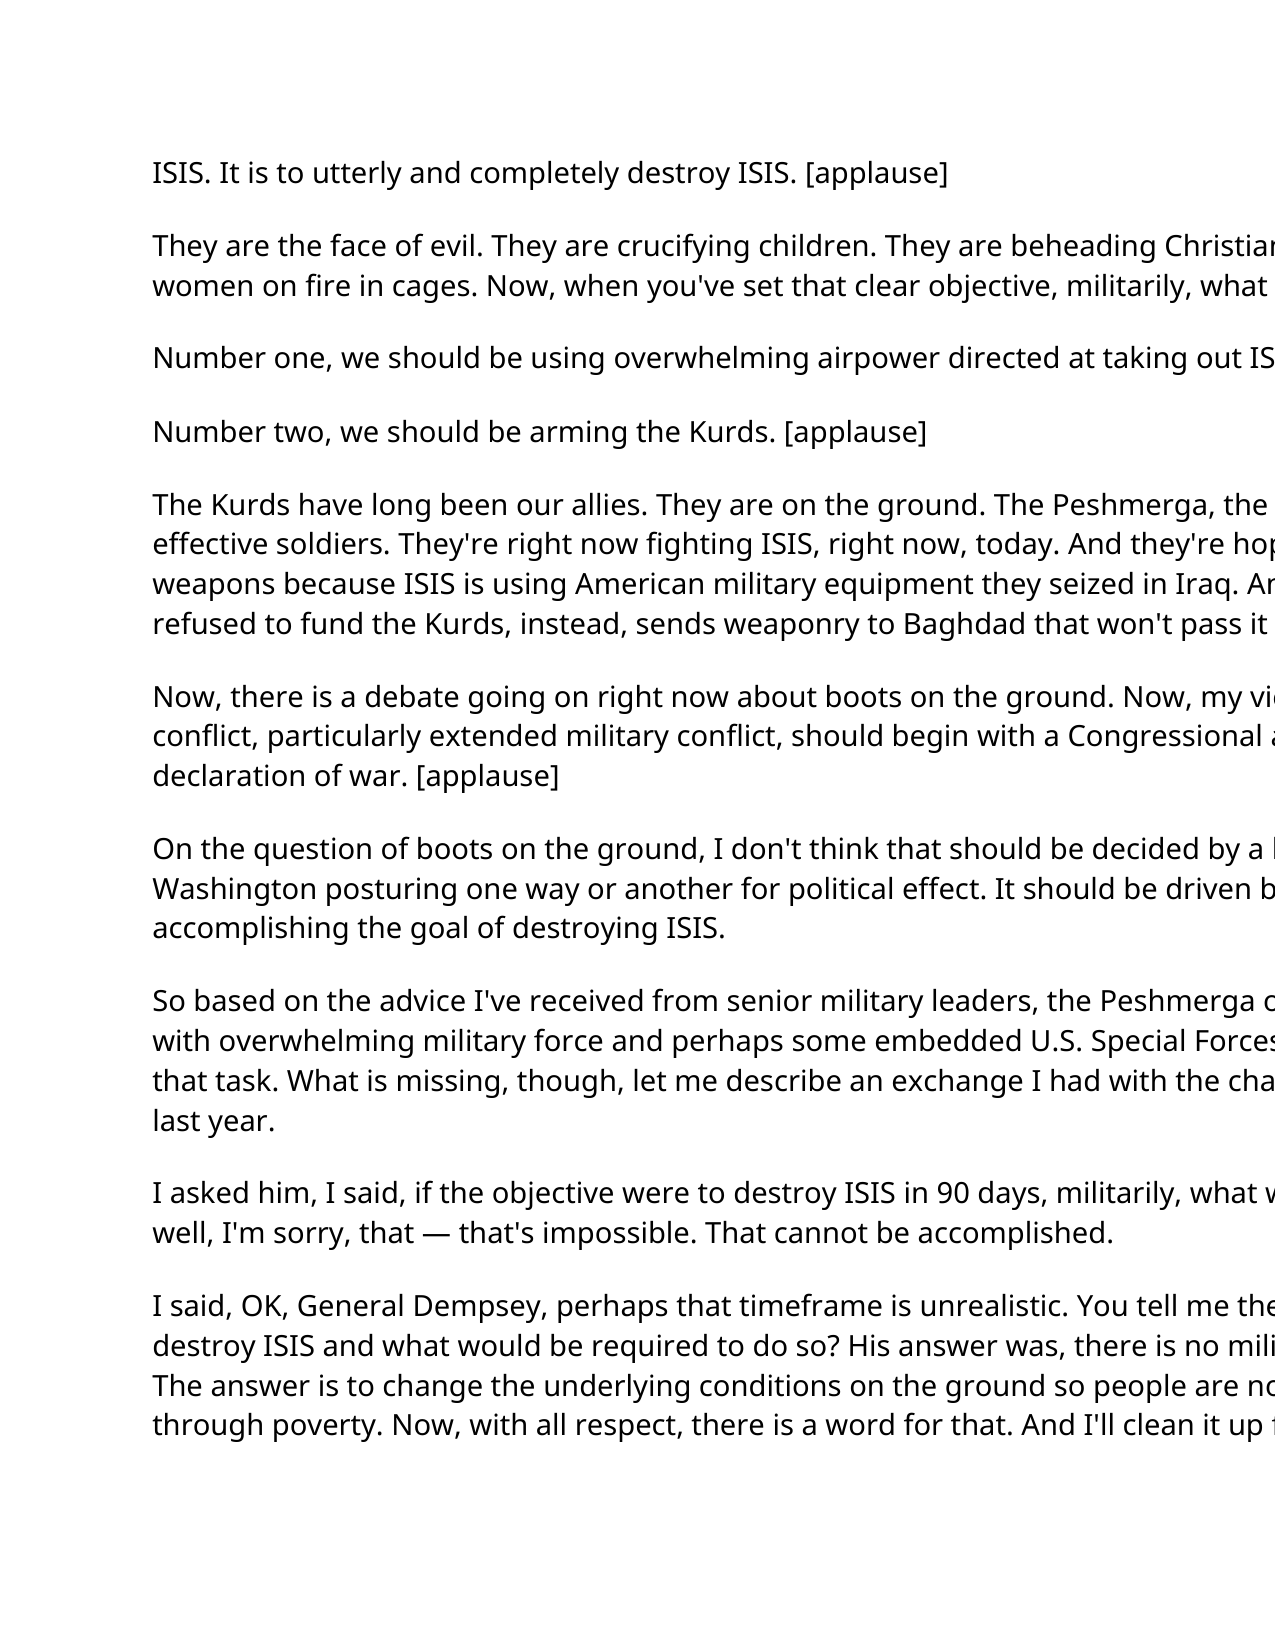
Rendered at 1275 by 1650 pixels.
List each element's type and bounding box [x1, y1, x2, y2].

table_cell [150, 150, 1275, 1446]
